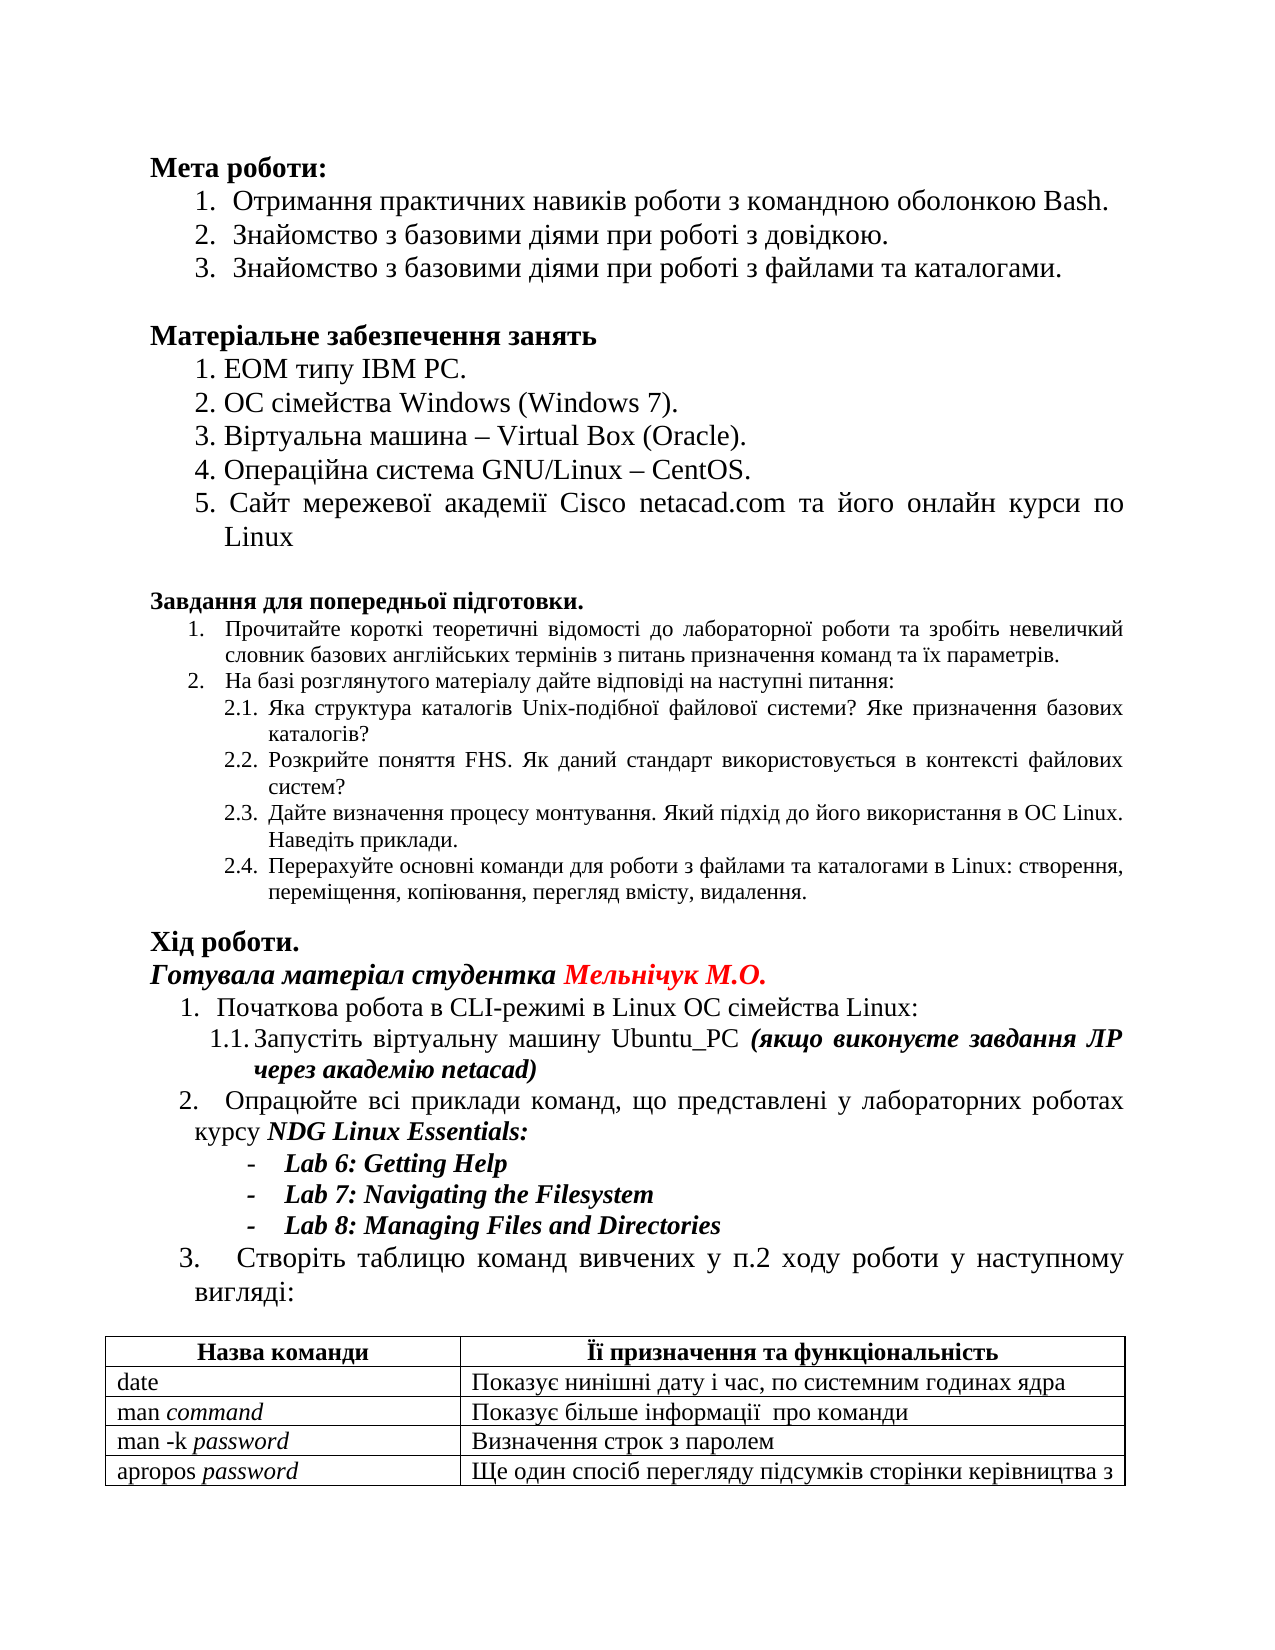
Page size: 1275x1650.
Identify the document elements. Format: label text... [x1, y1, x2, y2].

table_cell man -k password [106, 1426, 460, 1455]
text Готувала матеріал студентка Мельнічук М.О. [150, 957, 1125, 991]
list Розкрийте поняття FHS. Як даний стандарт використовується в контексті файлових систем? [224, 747, 1125, 799]
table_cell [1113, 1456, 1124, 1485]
list Lab 8: Managing Files and Directories [247, 1209, 1125, 1240]
text Хід роботи. [150, 924, 1125, 957]
list Знайомство з базовими діями при роботі з довідкою. [194, 217, 1125, 251]
list Опрацюйте всі приклади команд, що представлені у лабораторних роботах курсу NDG Linux Essentials: [178, 1084, 1125, 1147]
list Lab 6: Getting Help [247, 1147, 1125, 1178]
list Дайте визначення процесу монтування. Який підхід до його використання в ОС Linux. Наведіть приклади. [224, 799, 1125, 852]
table_cell date [106, 1367, 460, 1396]
text Матеріальне забезпечення занять [150, 318, 1125, 351]
list Lab 7: Navigating the Filesystem [247, 1178, 1125, 1209]
text Мета роботи: [150, 150, 1125, 183]
table_header Її призначення та функціональність [461, 1337, 1124, 1366]
list Початкова робота в CLI-режимі в Linux ОС сімейства Linux: [179, 991, 1125, 1022]
list На базі розглянутого матеріалу дайте відповіді на наступні питання: [187, 667, 1125, 694]
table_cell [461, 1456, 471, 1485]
text Завдання для попередньої підготовки. [150, 586, 1125, 615]
text 5. Сайт мережевої академії Cisco netacad.com та його онлайн курси по Linux [194, 485, 1125, 552]
table_header Назва команди [106, 1337, 460, 1366]
list Знайомство з базовими діями при роботі з файлами та каталогами. [194, 251, 1125, 284]
table_cell Визначення строк з паролем [461, 1426, 1124, 1455]
list Перерахуйте основні команди для роботи з файлами та каталогами в Linux: створення, переміщення, копіювання, перегляд вмісту, видалення. [224, 852, 1125, 905]
text 2. ОС сімейства Windows (Windows 7). [194, 385, 1125, 418]
text 1. ЕОМ типу IBM PC. [194, 351, 1125, 385]
table_cell Показує нинішні дату і час, по системним годинах ядра [461, 1367, 1124, 1396]
list Запустіть віртуальну машину Ubuntu_PC (якщо виконуєте завдання ЛР через академію netacad) [209, 1022, 1125, 1084]
list Створіть таблицю команд вивчених у п.2 ходу роботи у наступному вигляді: [178, 1240, 1125, 1307]
table_cell apropos password [106, 1456, 460, 1485]
table_cell Показує більше інформації про команди [461, 1397, 1124, 1425]
list Прочитайте короткі теоретичні відомості до лабораторної роботи та зробіть невеличкий словник базових англійських термінів з питань призначення команд та їх параметрів. [187, 615, 1125, 667]
text 4. Операційна система GNU/Linux – CentOS. [194, 452, 1125, 485]
table_cell man command [106, 1397, 460, 1425]
list Яка структура каталогів Unix-подібної файлової системи? Яке призначення базових каталогів? [224, 694, 1125, 747]
text 3. Віртуальна машина – Virtual Box (Oracle). [194, 418, 1125, 452]
list Отримання практичних навиків роботи з командною оболонкою Bash. [194, 183, 1125, 217]
